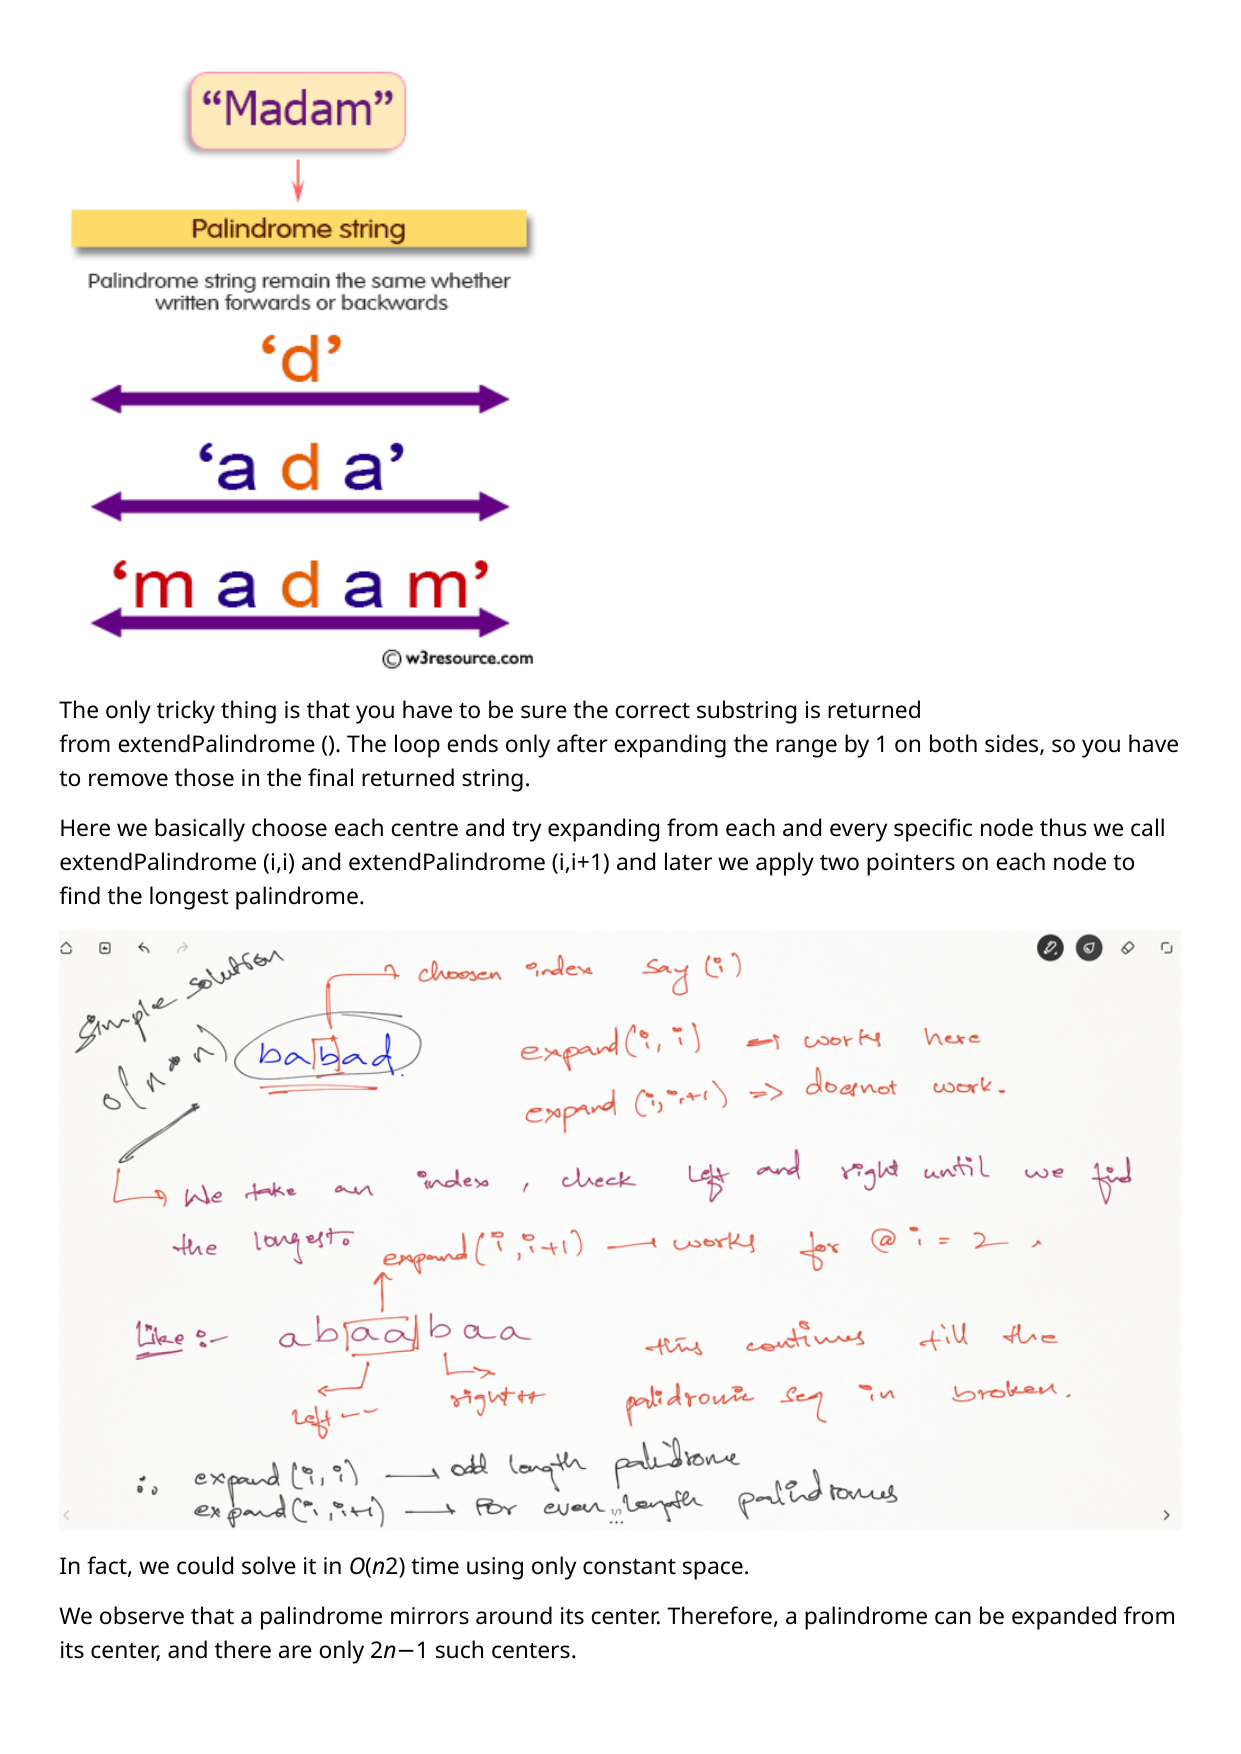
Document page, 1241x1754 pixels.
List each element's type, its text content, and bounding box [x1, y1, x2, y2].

text The only tricky thing is that you have to be sure the correct substring is returned from extendPalindrome (). The loop ends only after expanding the range by 1 on both sides, so you have to remove those in the final returned string. [59, 694, 1181, 793]
text In fact, we could solve it in O(n2) time using only constant space. [59, 1550, 1181, 1581]
text We observe that a palindrome mirrors around its center. Therefore, a palindrome can be expanded from its center, and there are only 2n−1 such centers. [59, 1600, 1181, 1665]
text Here we basically choose each centre and try expanding from each and every specific node thus we call extendPalindrome (i,i) and extendPalindrome (i,i+1) and later we apply two pointers on each node to find the longest palindrome. [59, 812, 1181, 911]
picture [59, 59, 544, 675]
picture [59, 930, 1182, 1531]
